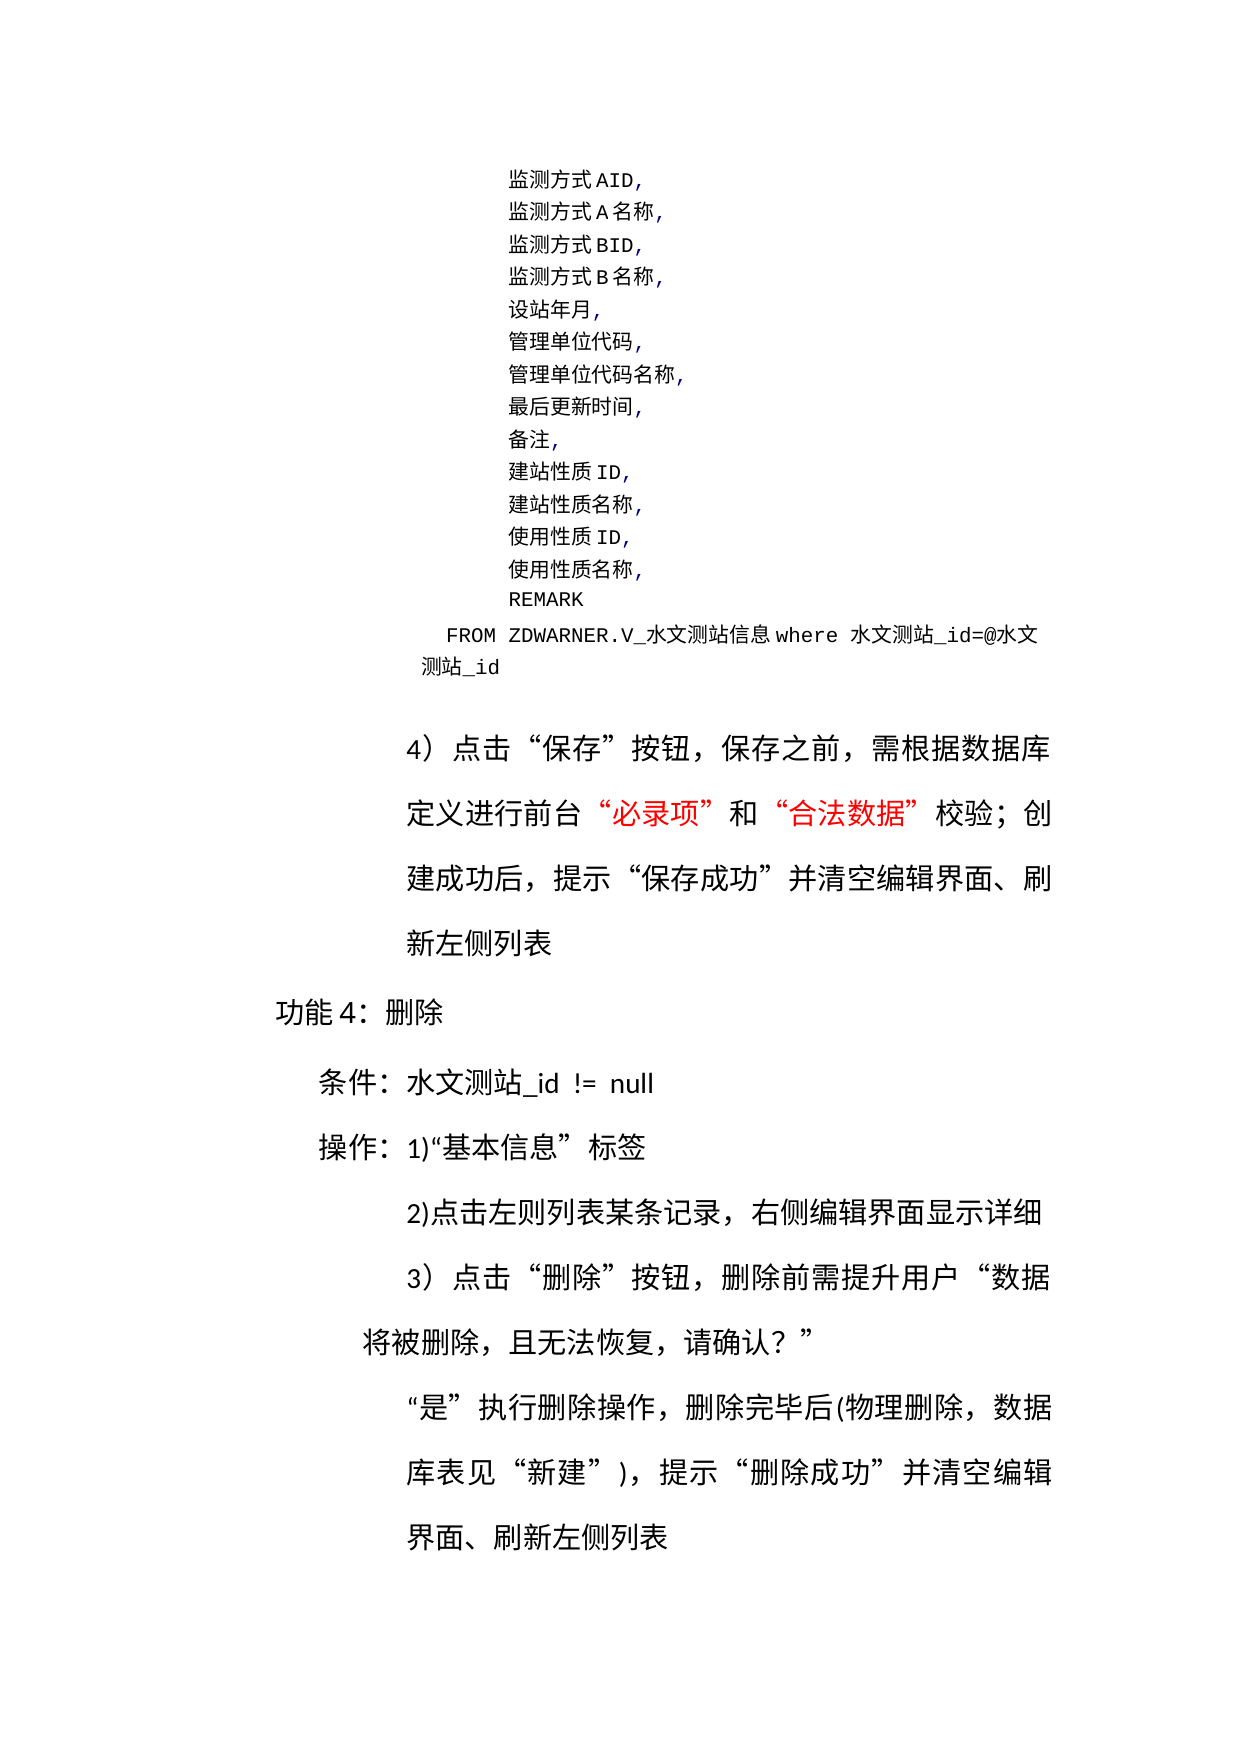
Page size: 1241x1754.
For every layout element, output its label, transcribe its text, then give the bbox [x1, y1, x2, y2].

text 操作：1)“基本信息”标签 [275, 1113, 1053, 1178]
text 最后更新时间, [421, 389, 1053, 422]
text 设站年月, [421, 292, 1053, 324]
text 建站性质名称, [421, 487, 1053, 519]
text 监测方式B名称, [421, 259, 1053, 292]
text 监测方式BID, [421, 227, 1053, 259]
text 4）点击“保存”按钮，保存之前，需根据数据库定义进行前台“必录项”和“合法数据”校验；创建成功后，提示“保存成功”并清空编辑界面、刷新左侧列表 [406, 714, 1053, 974]
text 条件：水文测站_id != null [275, 1048, 1053, 1113]
text 使用性质ID, [421, 519, 1053, 552]
text REMARK [421, 584, 1053, 617]
text 管理单位代码名称, [421, 357, 1053, 389]
text 建站性质ID, [421, 454, 1053, 487]
subtitle 功能4：删除 [275, 979, 1053, 1044]
text FROM ZDWARNER.V_水文测站信息 where 水文测站_id=@水文测站_id [421, 617, 1053, 682]
text 监测方式AID, [421, 162, 1053, 194]
text 监测方式A名称, [421, 194, 1053, 227]
text 备注, [421, 422, 1053, 454]
text 管理单位代码, [421, 324, 1053, 357]
text 使用性质名称, [421, 552, 1053, 584]
text 2)点击左则列表某条记录，右侧编辑界面显示详细 [362, 1178, 1053, 1243]
text 3）点击“删除”按钮，删除前需提升用户“数据将被删除，且无法恢复，请确认？” [362, 1243, 1053, 1373]
text “是”执行删除操作，删除完毕后(物理删除，数据库表见“新建”)，提示“删除成功”并清空编辑界面、刷新左侧列表 [406, 1373, 1053, 1568]
